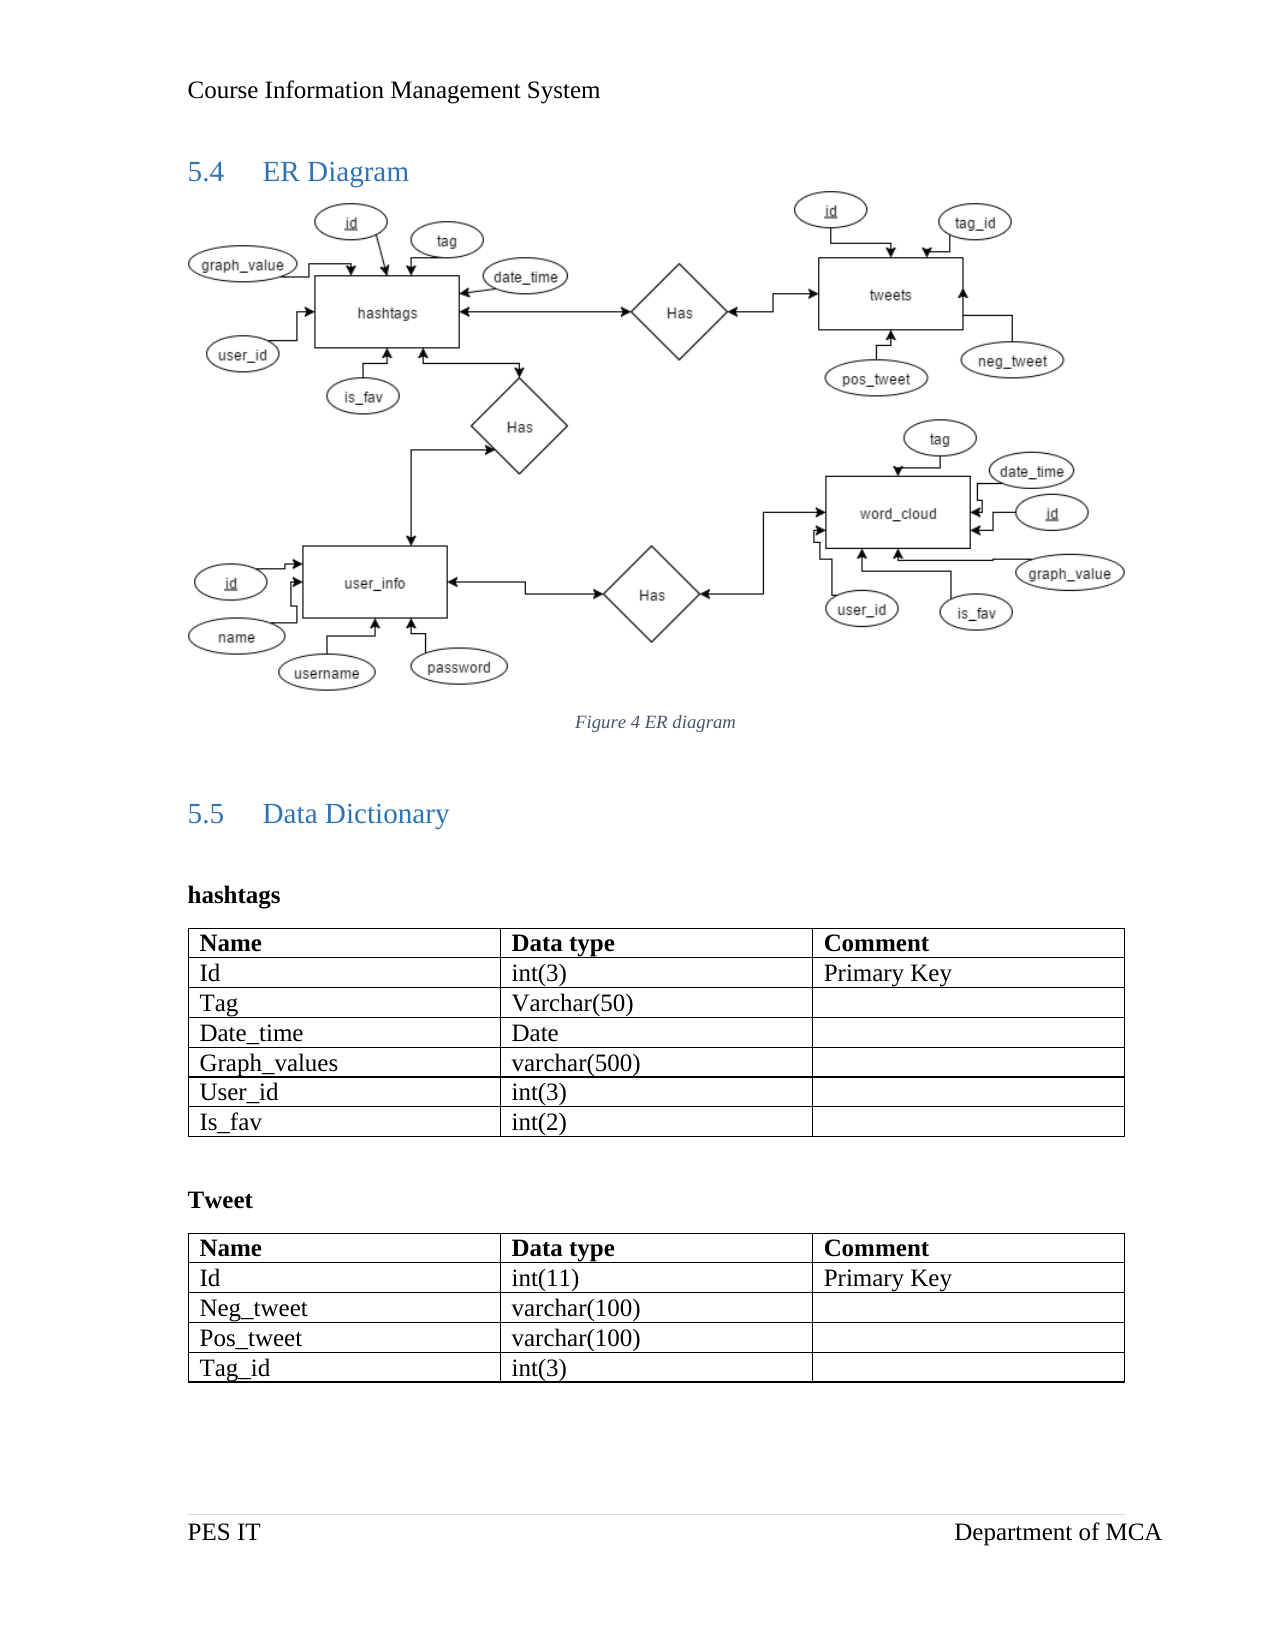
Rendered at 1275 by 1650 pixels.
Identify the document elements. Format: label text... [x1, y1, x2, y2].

table_cell varchar(100) [501, 1293, 812, 1322]
table_header Name [189, 1234, 500, 1262]
table_cell [813, 1078, 1124, 1106]
table_cell Is_fav [189, 1107, 500, 1136]
table_cell Date_time [189, 1018, 500, 1047]
table_cell int(3) [501, 958, 812, 987]
table_cell [813, 1293, 1124, 1322]
table_header Comment [813, 929, 1124, 957]
table_cell [813, 1353, 1124, 1381]
table_header Comment [813, 1234, 1124, 1262]
subtitle ER Diagram [187, 154, 1125, 188]
table_cell Pos_tweet [189, 1323, 500, 1352]
table_cell Primary Key [813, 958, 1124, 987]
table_cell [813, 988, 1124, 1017]
table_cell varchar(100) [501, 1323, 812, 1352]
table_header Data type [501, 1234, 812, 1262]
text Tweet [187, 1185, 1125, 1213]
picture [187, 190, 1125, 692]
table_cell [813, 1048, 1124, 1076]
table_cell Varchar(50) [501, 988, 812, 1017]
table_cell Tag_id [189, 1353, 500, 1381]
table_cell varchar(500) [501, 1048, 812, 1076]
text hashtags [187, 880, 1125, 908]
table_cell [813, 1018, 1124, 1047]
table_cell int(11) [501, 1263, 812, 1292]
table_cell Id [189, 958, 500, 987]
table_cell Primary Key [813, 1263, 1124, 1292]
table_cell [813, 1323, 1124, 1352]
table_cell int(2) [501, 1107, 812, 1136]
table_cell Graph_values [189, 1048, 500, 1076]
table_cell Neg_tweet [189, 1293, 500, 1322]
table_cell Id [189, 1263, 500, 1292]
table_cell Date [501, 1018, 812, 1047]
table_cell int(3) [501, 1353, 812, 1381]
table_header Data type [501, 929, 812, 957]
table_cell User_id [189, 1078, 500, 1106]
table_cell Tag [189, 988, 500, 1017]
table_cell [813, 1107, 1124, 1136]
table_cell int(3) [501, 1078, 812, 1106]
subtitle Data Dictionary [187, 796, 1125, 829]
table_header Name [189, 929, 500, 957]
